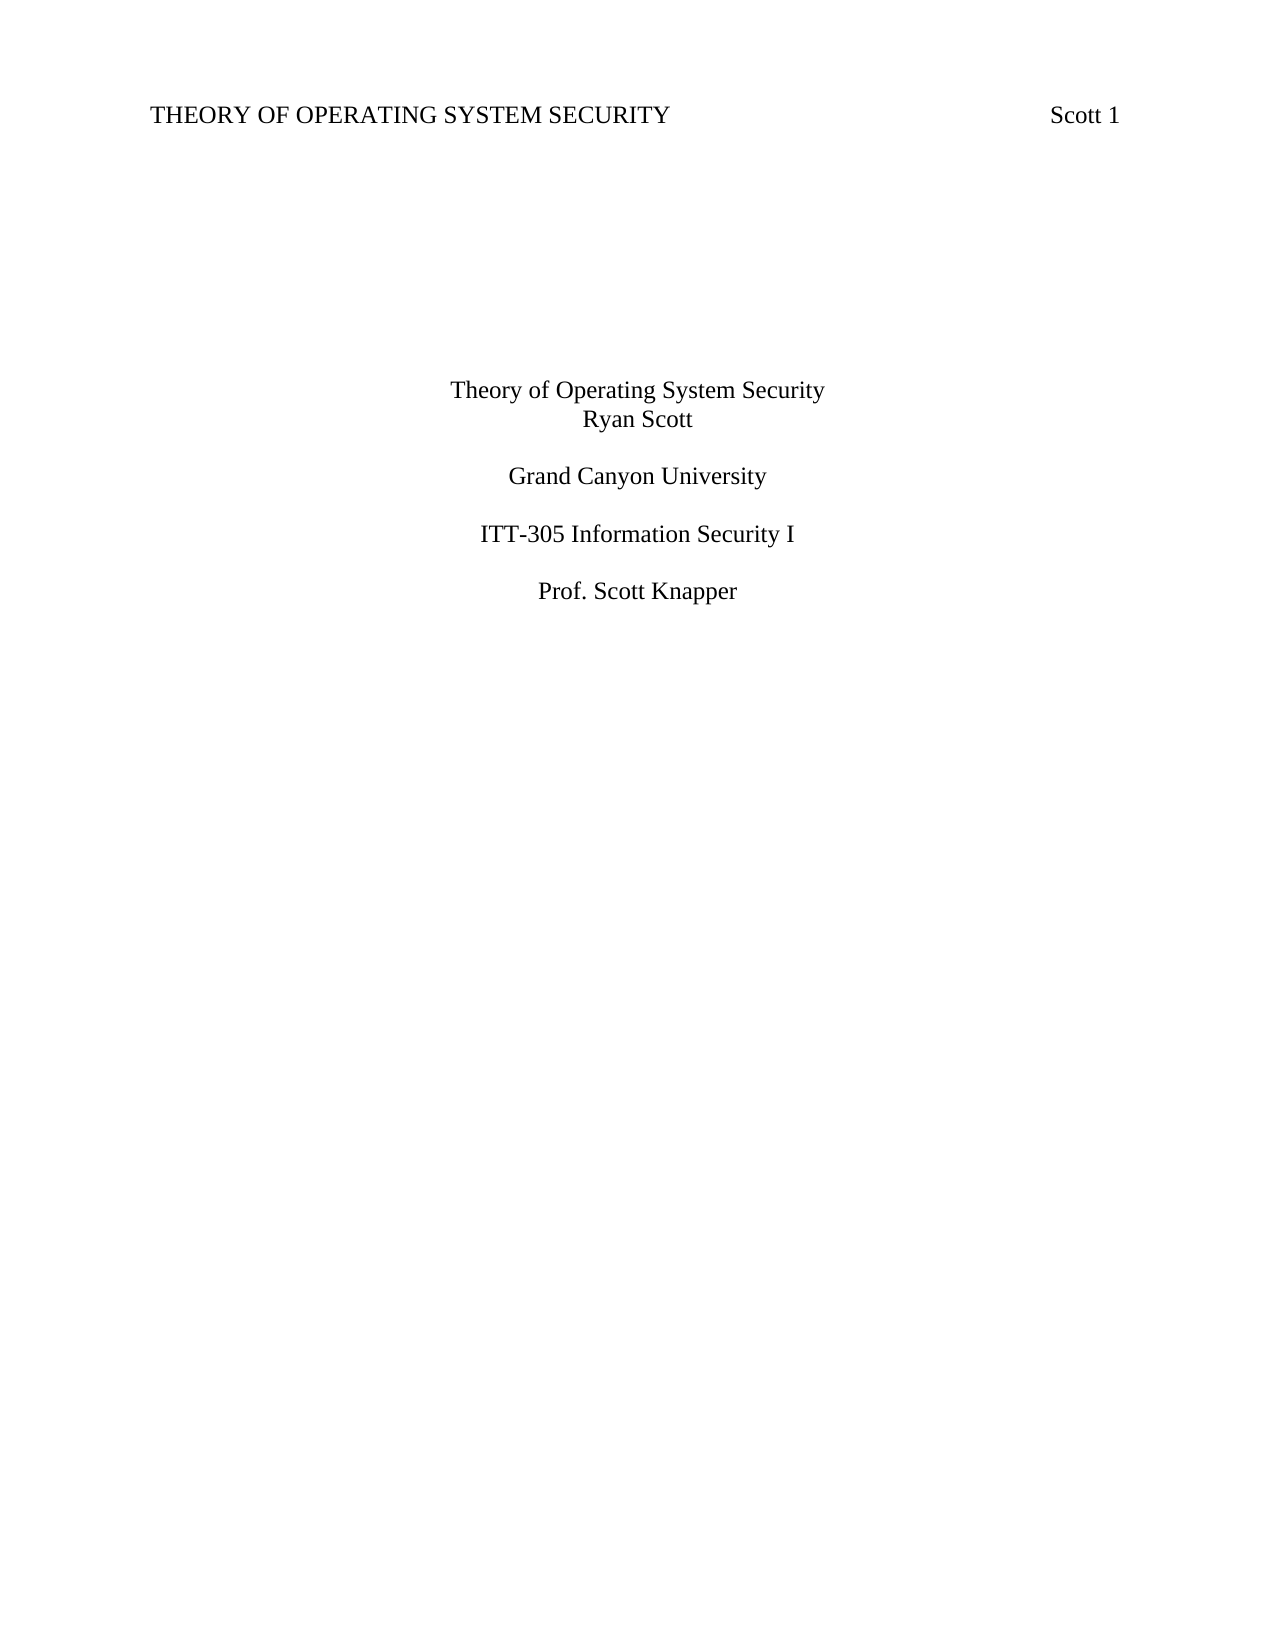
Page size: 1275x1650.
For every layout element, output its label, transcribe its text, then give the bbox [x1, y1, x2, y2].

subtitle Prof. Scott Knapper [150, 576, 1125, 605]
subtitle Grand Canyon University ITT-305 Information Security I [150, 461, 1125, 547]
subtitle Ryan Scott [150, 404, 1125, 432]
title Theory of Operating System Security [150, 375, 1125, 404]
